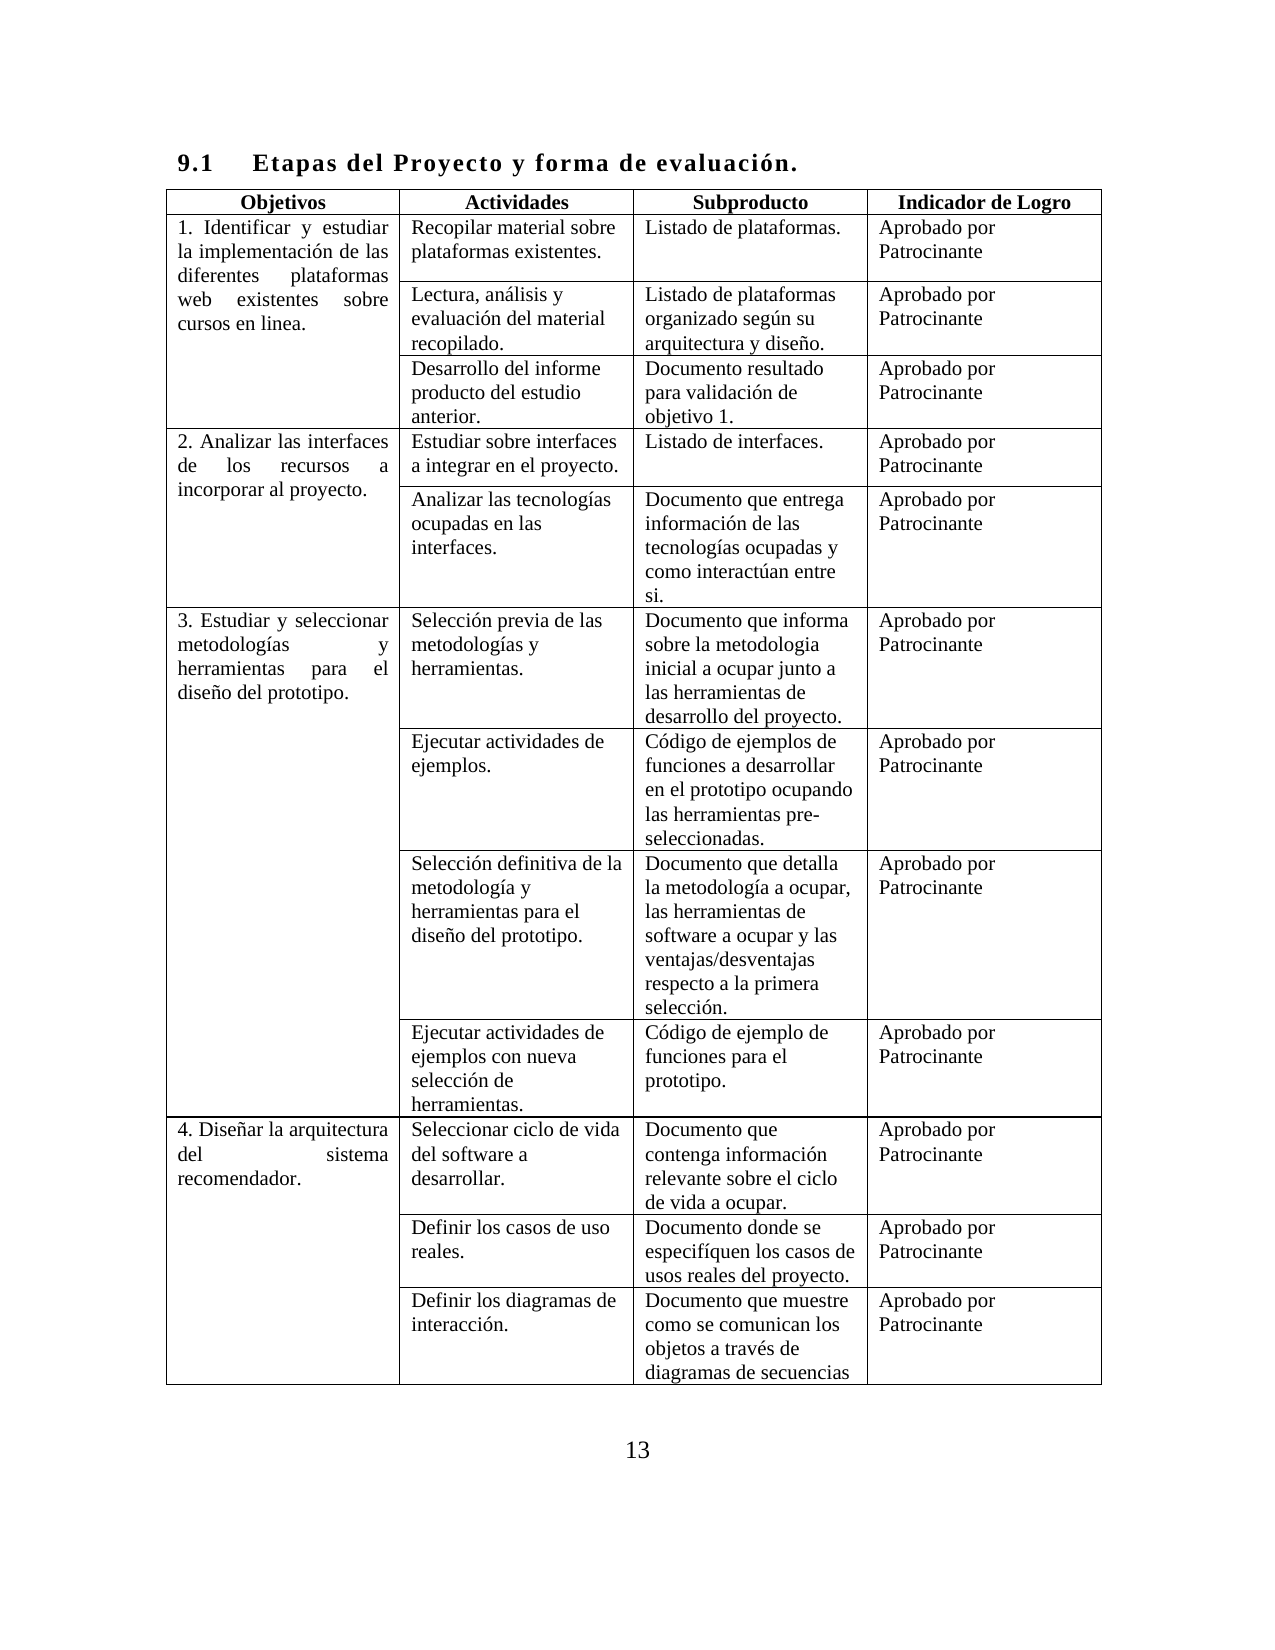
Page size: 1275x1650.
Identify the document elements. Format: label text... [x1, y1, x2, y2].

table_cell Aprobado por Patrocinante [868, 1118, 1101, 1214]
table_cell Analizar las tecnologías ocupadas en las interfaces. [400, 487, 633, 607]
table_cell Listado de plataformas organizado según su arquitectura y diseño. [634, 282, 867, 354]
table_cell Aprobado por Patrocinante [868, 215, 1101, 281]
table_header Indicador de Logro [868, 190, 1101, 214]
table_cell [400, 1288, 633, 1384]
table_cell Documento que detalla la metodología a ocupar, las herramientas de software a ocupar y las ventajas/desventajas respecto a la primera selección. [634, 851, 867, 1019]
table_cell Aprobado por Patrocinante [868, 282, 1101, 354]
table_cell Aprobado por Patrocinante [868, 1215, 1101, 1287]
table_cell Lectura, análisis y evaluación del material recopilado. [400, 282, 633, 354]
table_cell Recopilar material sobre plataformas existentes. [400, 215, 633, 281]
table_cell Código de ejemplo de funciones para el prototipo. [634, 1020, 867, 1116]
table_cell Definir los casos de uso reales. [400, 1215, 633, 1287]
table_cell 4. Diseñar la arquitectura del sistema recomendador. [167, 1118, 399, 1384]
table_cell Seleccionar ciclo de vida del software a desarrollar. [400, 1118, 633, 1214]
table_cell Aprobado por Patrocinante [868, 851, 1101, 1019]
table_cell Código de ejemplos de funciones a desarrollar en el prototipo ocupando las herramientas pre-seleccionadas. [634, 729, 867, 849]
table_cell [868, 1288, 1101, 1384]
table_cell Aprobado por Patrocinante [868, 729, 1101, 849]
table_cell Selección previa de las metodologías y herramientas. [400, 608, 633, 728]
table_cell Listado de plataformas. [634, 215, 867, 281]
table_cell 3. Estudiar y seleccionar metodologías y herramientas para el diseño del prototipo. [167, 608, 399, 1116]
table_cell Aprobado por Patrocinante [868, 487, 1101, 607]
table_cell 2. Analizar las interfaces de los recursos a incorporar al proyecto. [167, 429, 399, 607]
table_cell Estudiar sobre interfaces a integrar en el proyecto. [400, 429, 633, 486]
table_header Subproducto [634, 190, 867, 214]
table_cell Aprobado por Patrocinante [868, 356, 1101, 428]
subtitle Etapas del Proyecto y forma de evaluación. [177, 148, 1098, 176]
table_cell Aprobado por Patrocinante [868, 608, 1101, 728]
table_cell 1. Identificar y estudiar la implementación de las diferentes plataformas web existentes sobre cursos en linea. [167, 215, 399, 428]
table_cell Ejecutar actividades de ejemplos con nueva selección de herramientas. [400, 1020, 633, 1116]
table_header Actividades [400, 190, 633, 214]
table_cell Desarrollo del informe producto del estudio anterior. [400, 356, 633, 428]
table_header Objetivos [167, 190, 399, 214]
table_cell Listado de interfaces. [634, 429, 867, 486]
table_cell Selección definitiva de la metodología y herramientas para el diseño del prototipo. [400, 851, 633, 1019]
table_cell Documento que contenga información relevante sobre el ciclo de vida a ocupar. [634, 1118, 867, 1214]
table_cell Documento donde se especifíquen los casos de usos reales del proyecto. [634, 1215, 867, 1287]
table_cell Documento que informa sobre la metodologia inicial a ocupar junto a las herramientas de desarrollo del proyecto. [634, 608, 867, 728]
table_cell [634, 1288, 867, 1384]
table_cell Documento que entrega información de las tecnologías ocupadas y como interactúan entre si. [634, 487, 867, 607]
table_cell Aprobado por Patrocinante [868, 1020, 1101, 1116]
table_cell Documento resultado para validación de objetivo 1. [634, 356, 867, 428]
table_cell Ejecutar actividades de ejemplos. [400, 729, 633, 849]
table_cell Aprobado por Patrocinante [868, 429, 1101, 486]
